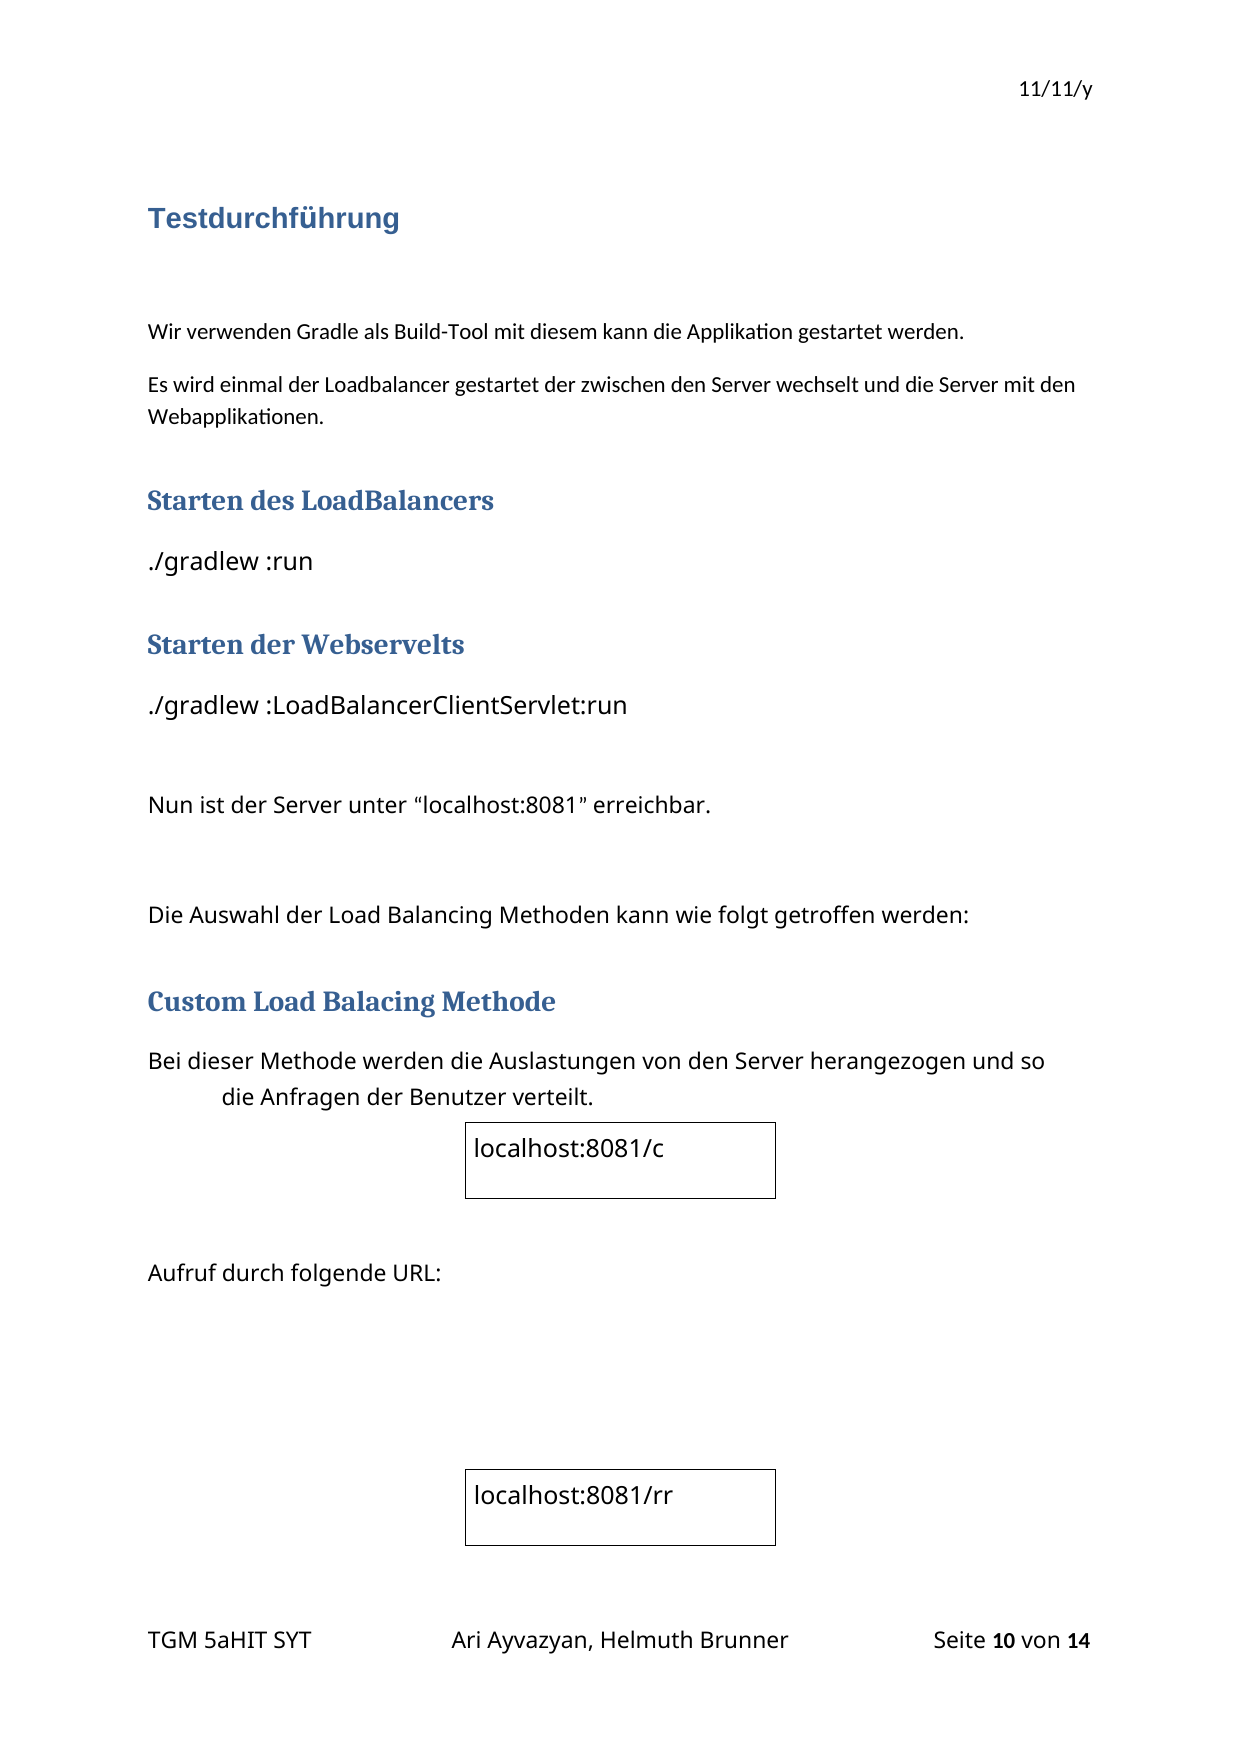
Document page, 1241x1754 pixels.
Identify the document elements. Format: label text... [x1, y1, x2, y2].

text Nun ist der Server unter “localhost:8081” erreichbar. [148, 789, 1093, 821]
text Bei dieser Methode werden die Auslastungen von den Server herangezogen und so die Anfragen der Benutzer verteilt. [148, 1044, 1093, 1112]
text Die Auswahl der Load Balancing Methoden kann wie folgt getroffen werden: [148, 899, 1093, 931]
subtitle Starten der Webservelts [148, 628, 1093, 661]
subtitle Starten des LoadBalancers [148, 484, 1093, 518]
text Aufruf durch folgende URL: [148, 1137, 1093, 1288]
text ./gradlew :LoadBalancerClientServlet:run [148, 687, 1093, 721]
text Wir verwenden Gradle als Build-Tool mit diesem kann die Applikation gestartet werden. [148, 317, 1093, 345]
text ./gradlew :run [148, 544, 1093, 578]
subtitle Testdurchführung [148, 198, 1093, 237]
subtitle Custom Load Balacing Methode [148, 985, 1093, 1019]
text Es wird einmal der Loadbalancer gestartet der zwischen den Server wechselt und die Server mit den Webapplikationen. [148, 370, 1093, 430]
